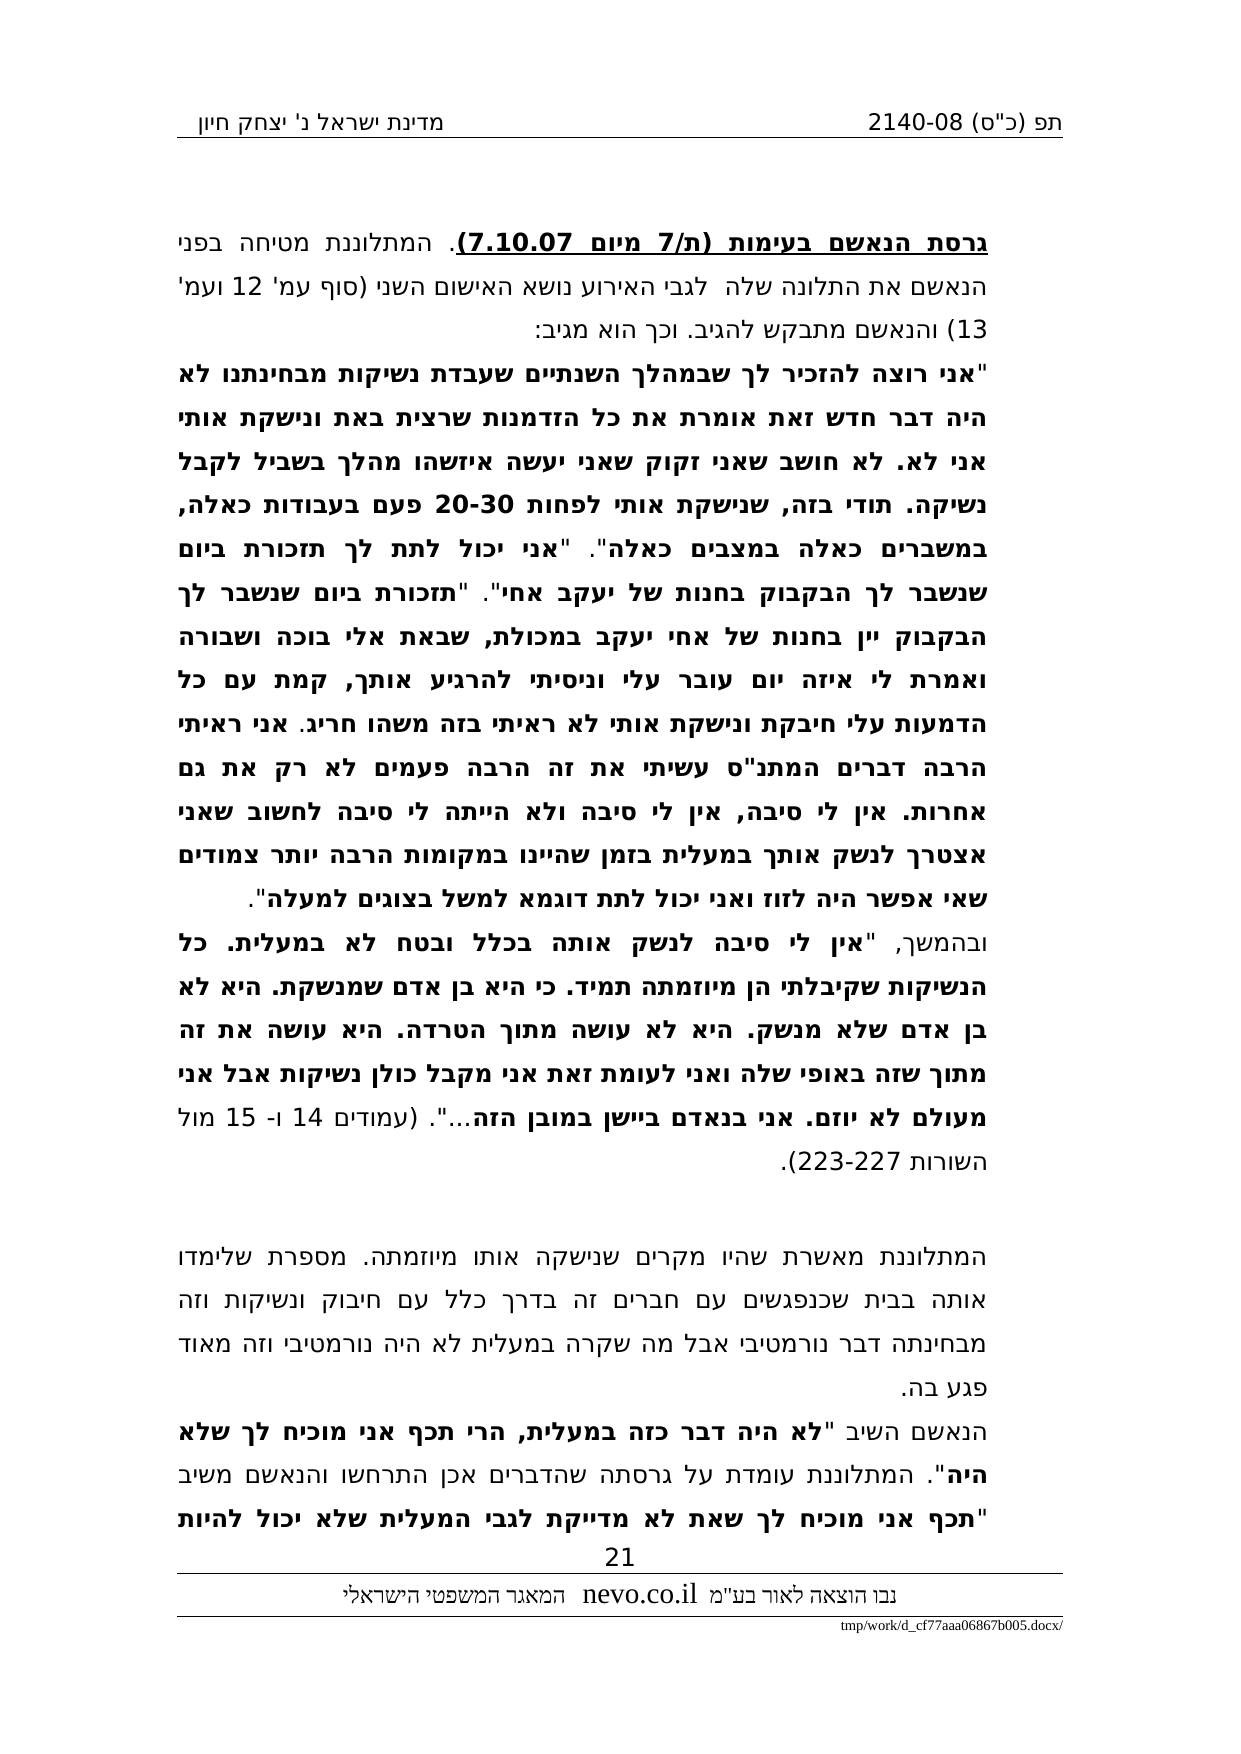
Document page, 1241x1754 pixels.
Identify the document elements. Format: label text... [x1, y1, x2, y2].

text ובהמשך, "אין לי סיבה לנשק אותה בכלל ובטח לא במעלית. כל הנשיקות שקיבלתי הן מיוזמתה תמיד. כי היא בן אדם שמנשקת. היא לא בן אדם שלא מנשק. היא לא עושה מתוך הטרדה. היא עושה את זה מתוך שזה באופי שלה ואני לעומת זאת אני מקבל כולן נשיקות אבל אני מעולם לא יוזם. אני בנאדם ביישן במובן הזה...". (עמודים 14 ו- 15 מול השורות 223-227). [177, 928, 988, 1176]
text גרסת הנאשם בעימות (ת/7 מיום 7.10.07). המתלוננת מטיחה בפני הנאשם את התלונה שלה לגבי האירוע נושא האישום השני (סוף עמ' 12 ועמ' 13) והנאשם מתבקש להגיב. וכך הוא מגיב: [177, 228, 988, 345]
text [177, 1417, 988, 1533]
text המתלוננת מאשרת שהיו מקרים שנישקה אותו מיוזמתה. מספרת שלימדו אותה בבית שכנפגשים עם חברים זה בדרך כלל עם חיבוק ונשיקות וזה מבחינתה דבר נורמטיבי אבל מה שקרה במעלית לא היה נורמטיבי וזה מאוד פגע בה. [177, 1242, 988, 1402]
text "אני רוצה להזכיר לך שבמהלך השנתיים שעבדת נשיקות מבחינתנו לא היה דבר חדש זאת אומרת את כל הזדמנות שרצית באת ונישקת אותי אני לא. לא חושב שאני זקוק שאני יעשה איזשהו מהלך בשביל לקבל נשיקה. תודי בזה, שנישקת אותי לפחות 20-30 פעם בעבודות כאלה, במשברים כאלה במצבים כאלה". "אני יכול לתת לך תזכורת ביום שנשבר לך הבקבוק בחנות של יעקב אחי". "תזכורת ביום שנשבר לך הבקבוק יין בחנות של אחי יעקב במכולת, שבאת אלי בוכה ושבורה ואמרת לי איזה יום עובר עלי וניסיתי להרגיע אותך, קמת עם כל הדמעות עלי חיבקת ונישקת אותי לא ראיתי בזה משהו חריג. אני ראיתי הרבה דברים המתנ"ס עשיתי את זה הרבה פעמים לא רק את גם אחרות. אין לי סיבה, אין לי סיבה ולא הייתה לי סיבה לחשוב שאני אצטרך לנשק אותך במעלית בזמן שהיינו במקומות הרבה יותר צמודים שאי אפשר היה לזוז ואני יכול לתת דוגמא למשל בצוגים למעלה". [177, 359, 988, 914]
